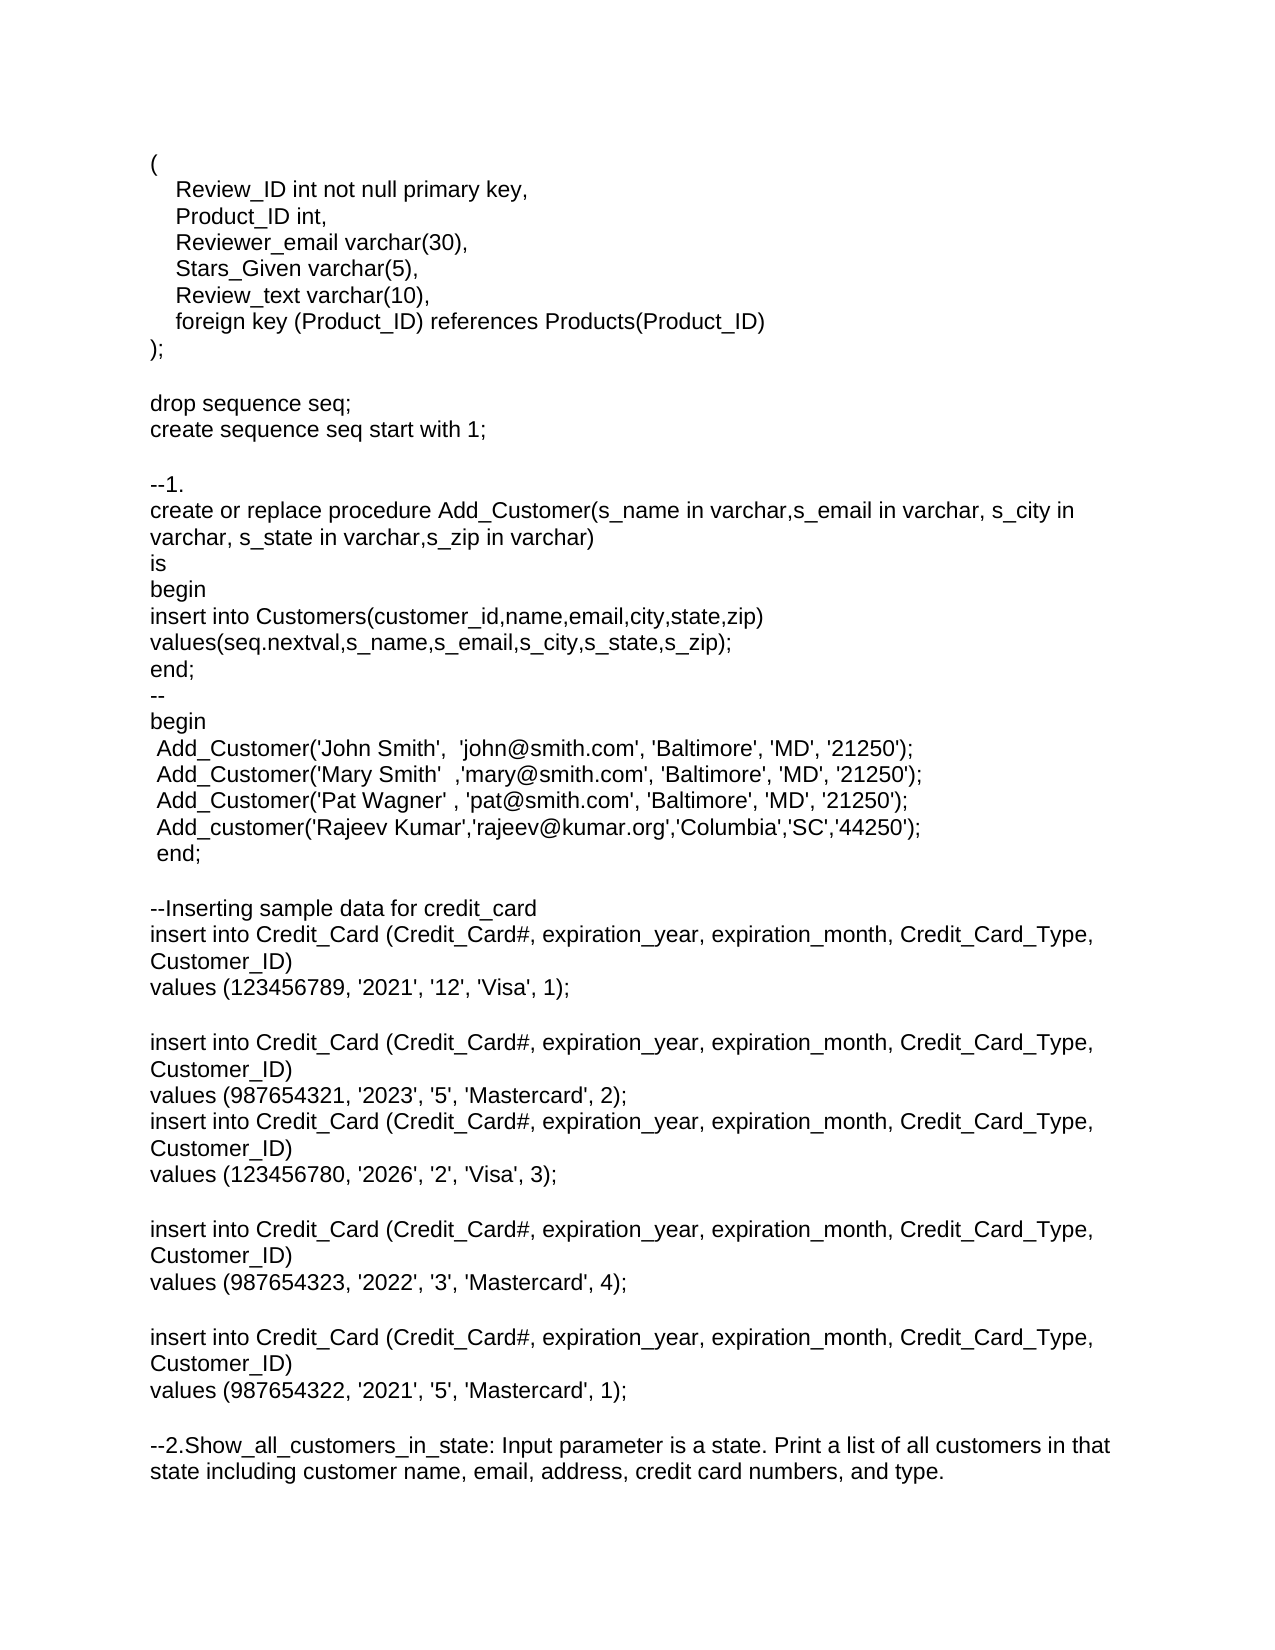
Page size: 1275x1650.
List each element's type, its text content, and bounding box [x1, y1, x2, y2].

text --1. [150, 471, 1125, 497]
text -- [150, 682, 1125, 708]
text Review_ID int not null primary key, [150, 176, 1125, 203]
text values (123456789, '2021', '12', 'Visa', 1); [150, 974, 1125, 1001]
text insert into Credit_Card (Credit_Card#, expiration_year, expiration_month, Credit_Card_Type, Customer_ID) [150, 921, 1125, 974]
text ( [150, 150, 1125, 176]
text Stars_Given varchar(5), [150, 255, 1125, 282]
text is [150, 550, 1125, 576]
text insert into Credit_Card (Credit_Card#, expiration_year, expiration_month, Credit_Card_Type, Customer_ID) [150, 1108, 1125, 1161]
text create sequence seq start with 1; [150, 416, 1125, 442]
text values (123456780, '2026', '2', 'Visa', 3); [150, 1161, 1125, 1187]
text begin [150, 708, 1125, 734]
text end; [150, 840, 1125, 866]
text Add_Customer('Pat Wagner' , 'pat@smith.com', 'Baltimore', 'MD', '21250'); [150, 787, 1125, 814]
text ); [150, 334, 1125, 361]
text values (987654322, '2021', '5', 'Mastercard', 1); [150, 1377, 1125, 1403]
text values (987654323, '2022', '3', 'Mastercard', 4); [150, 1269, 1125, 1295]
text Add_Customer('John Smith', 'john@smith.com', 'Baltimore', 'MD', '21250'); [150, 734, 1125, 761]
text end; [150, 656, 1125, 682]
text insert into Customers(customer_id,name,email,city,state,zip) values(seq.nextval,s_name,s_email,s_city,s_state,s_zip); [150, 603, 1125, 656]
text foreign key (Product_ID) references Products(Product_ID) [150, 308, 1125, 334]
text insert into Credit_Card (Credit_Card#, expiration_year, expiration_month, Credit_Card_Type, Customer_ID) [150, 1216, 1125, 1269]
text --Inserting sample data for credit_card [150, 895, 1125, 921]
text create or replace procedure Add_Customer(s_name in varchar,s_email in varchar, s_city in varchar, s_state in varchar,s_zip in varchar) [150, 497, 1125, 550]
text Product_ID int, [150, 203, 1125, 229]
text Reviewer_email varchar(30), [150, 229, 1125, 255]
text Add_Customer('Mary Smith' ,'mary@smith.com', 'Baltimore', 'MD', '21250'); [150, 761, 1125, 787]
text insert into Credit_Card (Credit_Card#, expiration_year, expiration_month, Credit_Card_Type, Customer_ID) [150, 1029, 1125, 1082]
text values (987654321, '2023', '5', 'Mastercard', 2); [150, 1082, 1125, 1108]
text Add_customer('Rajeev Kumar','rajeev@kumar.org','Columbia','SC','44250'); [150, 814, 1125, 840]
text Review_text varchar(10), [150, 282, 1125, 308]
text begin [150, 576, 1125, 603]
text insert into Credit_Card (Credit_Card#, expiration_year, expiration_month, Credit_Card_Type, Customer_ID) [150, 1324, 1125, 1377]
text --2.Show_all_customers_in_state: Input parameter is a state. Print a list of all customers in that state including customer name, email, address, credit card numbers, and type. [150, 1432, 1125, 1484]
text drop sequence seq; [150, 389, 1125, 416]
